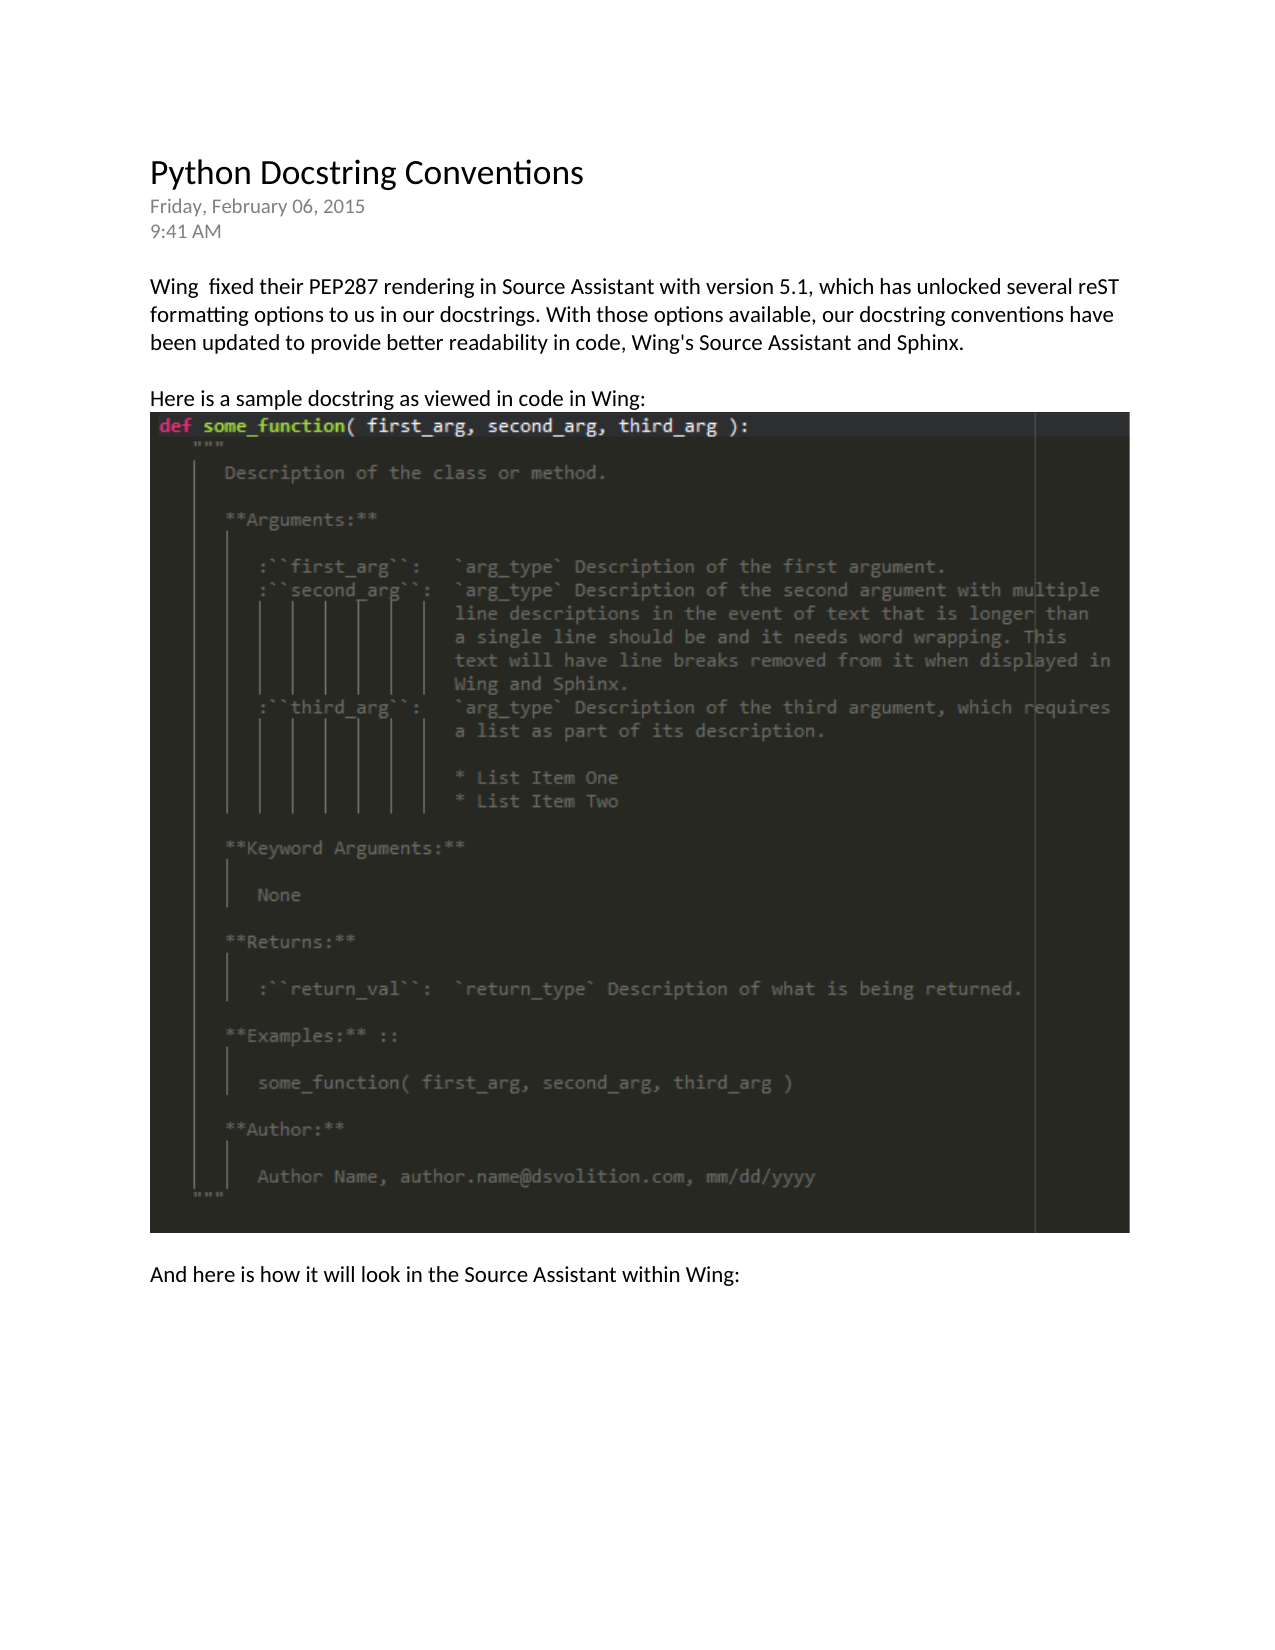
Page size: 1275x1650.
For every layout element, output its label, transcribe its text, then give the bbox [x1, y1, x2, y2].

text Here is a sample docstring as viewed in code in Wing: [150, 384, 1125, 412]
text Python Docstring Conventions [150, 150, 1125, 193]
text Friday, February 06, 2015 [150, 193, 1125, 219]
text Wing fixed their PEP287 rendering in Source Assistant with version 5.1, which has unlocked several reST formatting options to us in our docstrings. With those options available, our docstring conventions have been updated to provide better readability in code, Wing's Source Assistant and Sphinx. [150, 272, 1125, 356]
text 9:41 AM [150, 219, 1125, 244]
picture [150, 412, 1130, 1233]
text And here is how it will look in the Source Assistant within Wing: [150, 1261, 1125, 1288]
